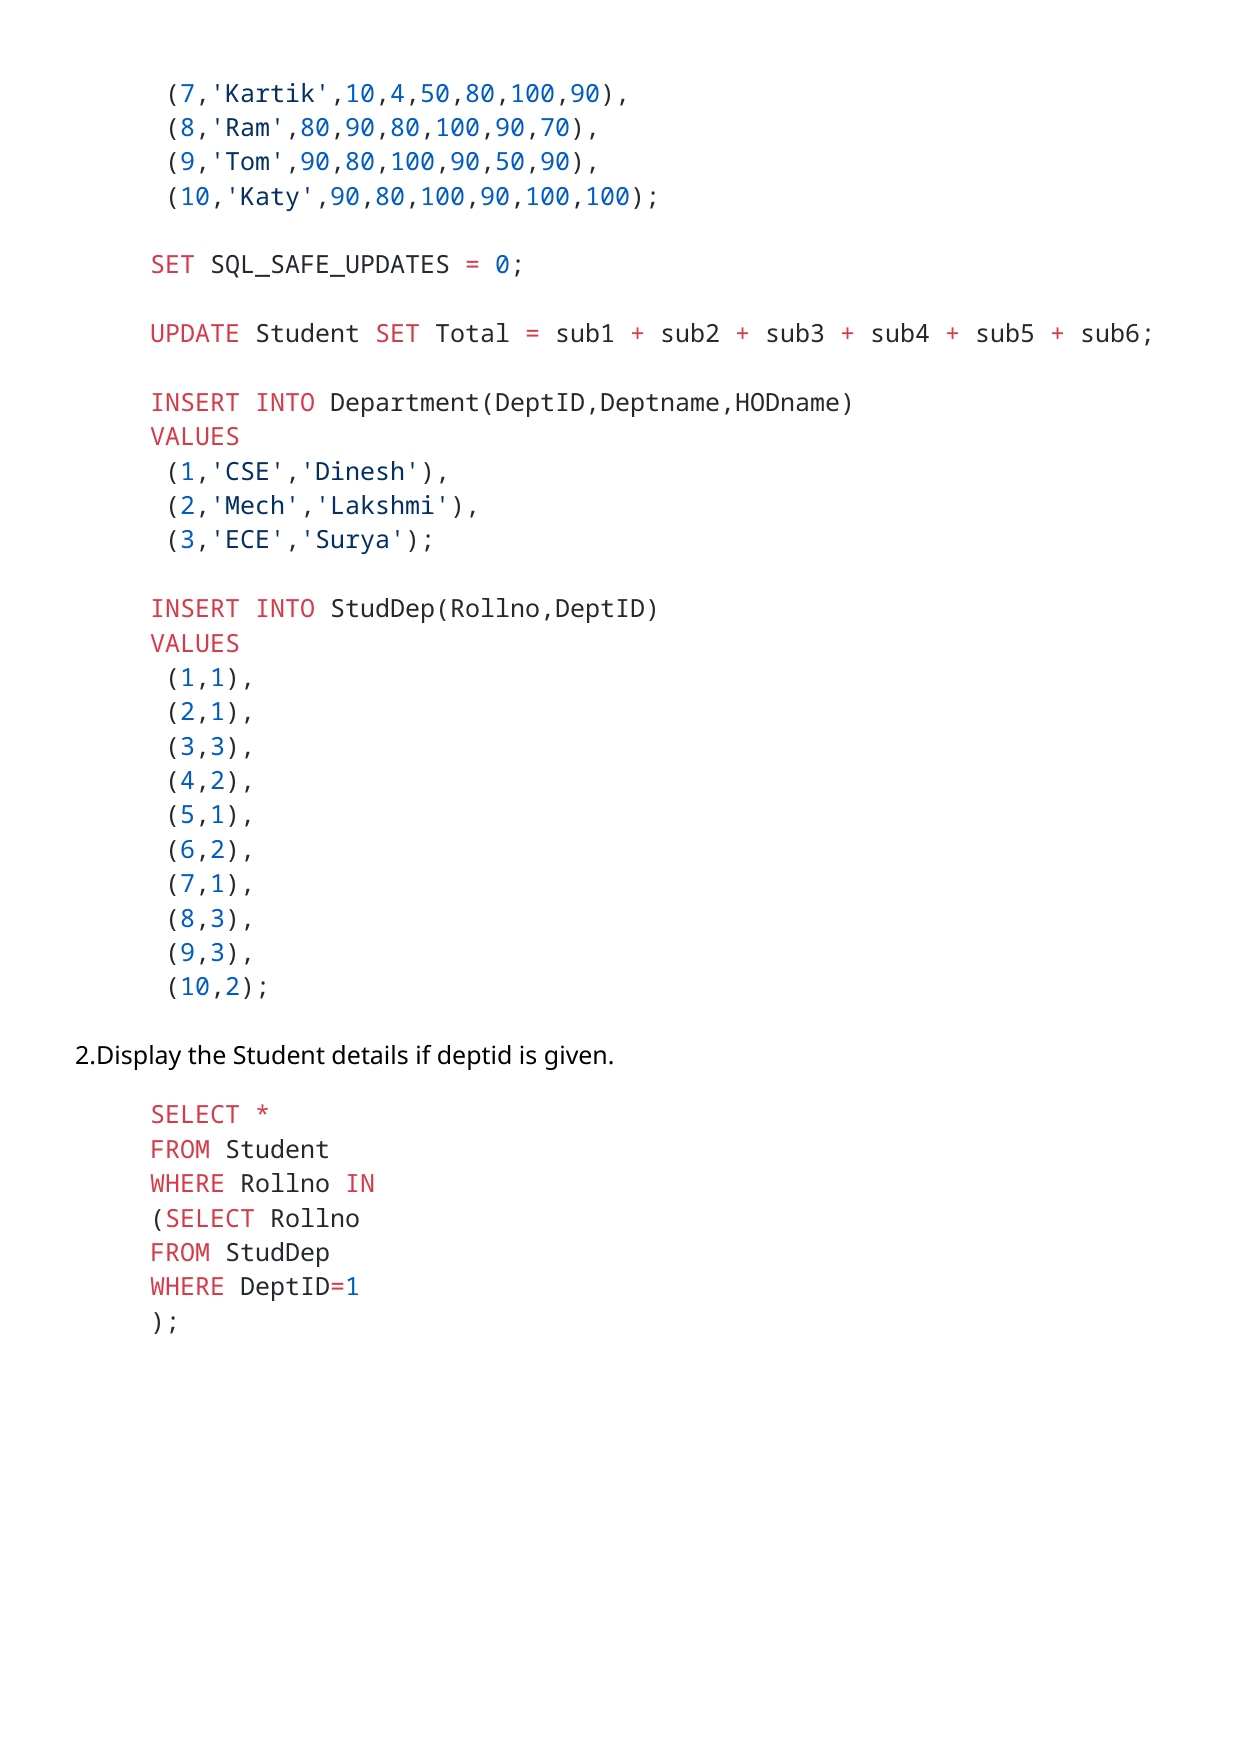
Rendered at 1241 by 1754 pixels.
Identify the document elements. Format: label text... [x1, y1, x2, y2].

text (6,2), [150, 831, 1165, 866]
text (5,1), [150, 797, 1165, 831]
text (10,2); [150, 969, 1165, 1003]
text INSERT INTO Department(DeptID,Deptname,HODname) [150, 384, 1165, 419]
text INSERT INTO StudDep(Rollno,DeptID) [150, 591, 1165, 625]
text VALUES [150, 419, 1165, 453]
text (8,3), [150, 900, 1165, 934]
text (3,3), [150, 728, 1165, 762]
text (1,1), [150, 659, 1165, 694]
text (9,3), [150, 934, 1165, 969]
text WHERE DeptID=1 [150, 1269, 1165, 1303]
text (1,'CSE','Dinesh'), [150, 453, 1165, 487]
text (SELECT Rollno [150, 1200, 1165, 1234]
text (2,'Mech','Lakshmi'), [150, 487, 1165, 522]
text FROM StudDep [150, 1234, 1165, 1269]
text (4,2), [150, 762, 1165, 797]
text (3,'ECE','Surya'); [150, 522, 1165, 556]
text (7,'Kartik',10,4,50,80,100,90), [150, 75, 1165, 109]
text (9,'Tom',90,80,100,90,50,90), [150, 144, 1165, 178]
text UPDATE Student SET Total = sub1 + sub2 + sub3 + sub4 + sub5 + sub6; [150, 316, 1165, 350]
text FROM Student [150, 1131, 1165, 1166]
text SET SQL_SAFE_UPDATES = 0; [150, 247, 1165, 281]
text WHERE Rollno IN [150, 1166, 1165, 1200]
text (7,1), [150, 866, 1165, 900]
text ); [150, 1303, 1165, 1337]
text (8,'Ram',80,90,80,100,90,70), [150, 109, 1165, 144]
text (2,1), [150, 694, 1165, 728]
text SELECT * [150, 1097, 1165, 1131]
text 2.Display the Student details if deptid is given. [75, 1037, 1165, 1072]
text (10,'Katy',90,80,100,90,100,100); [150, 178, 1165, 212]
text VALUES [150, 625, 1165, 659]
